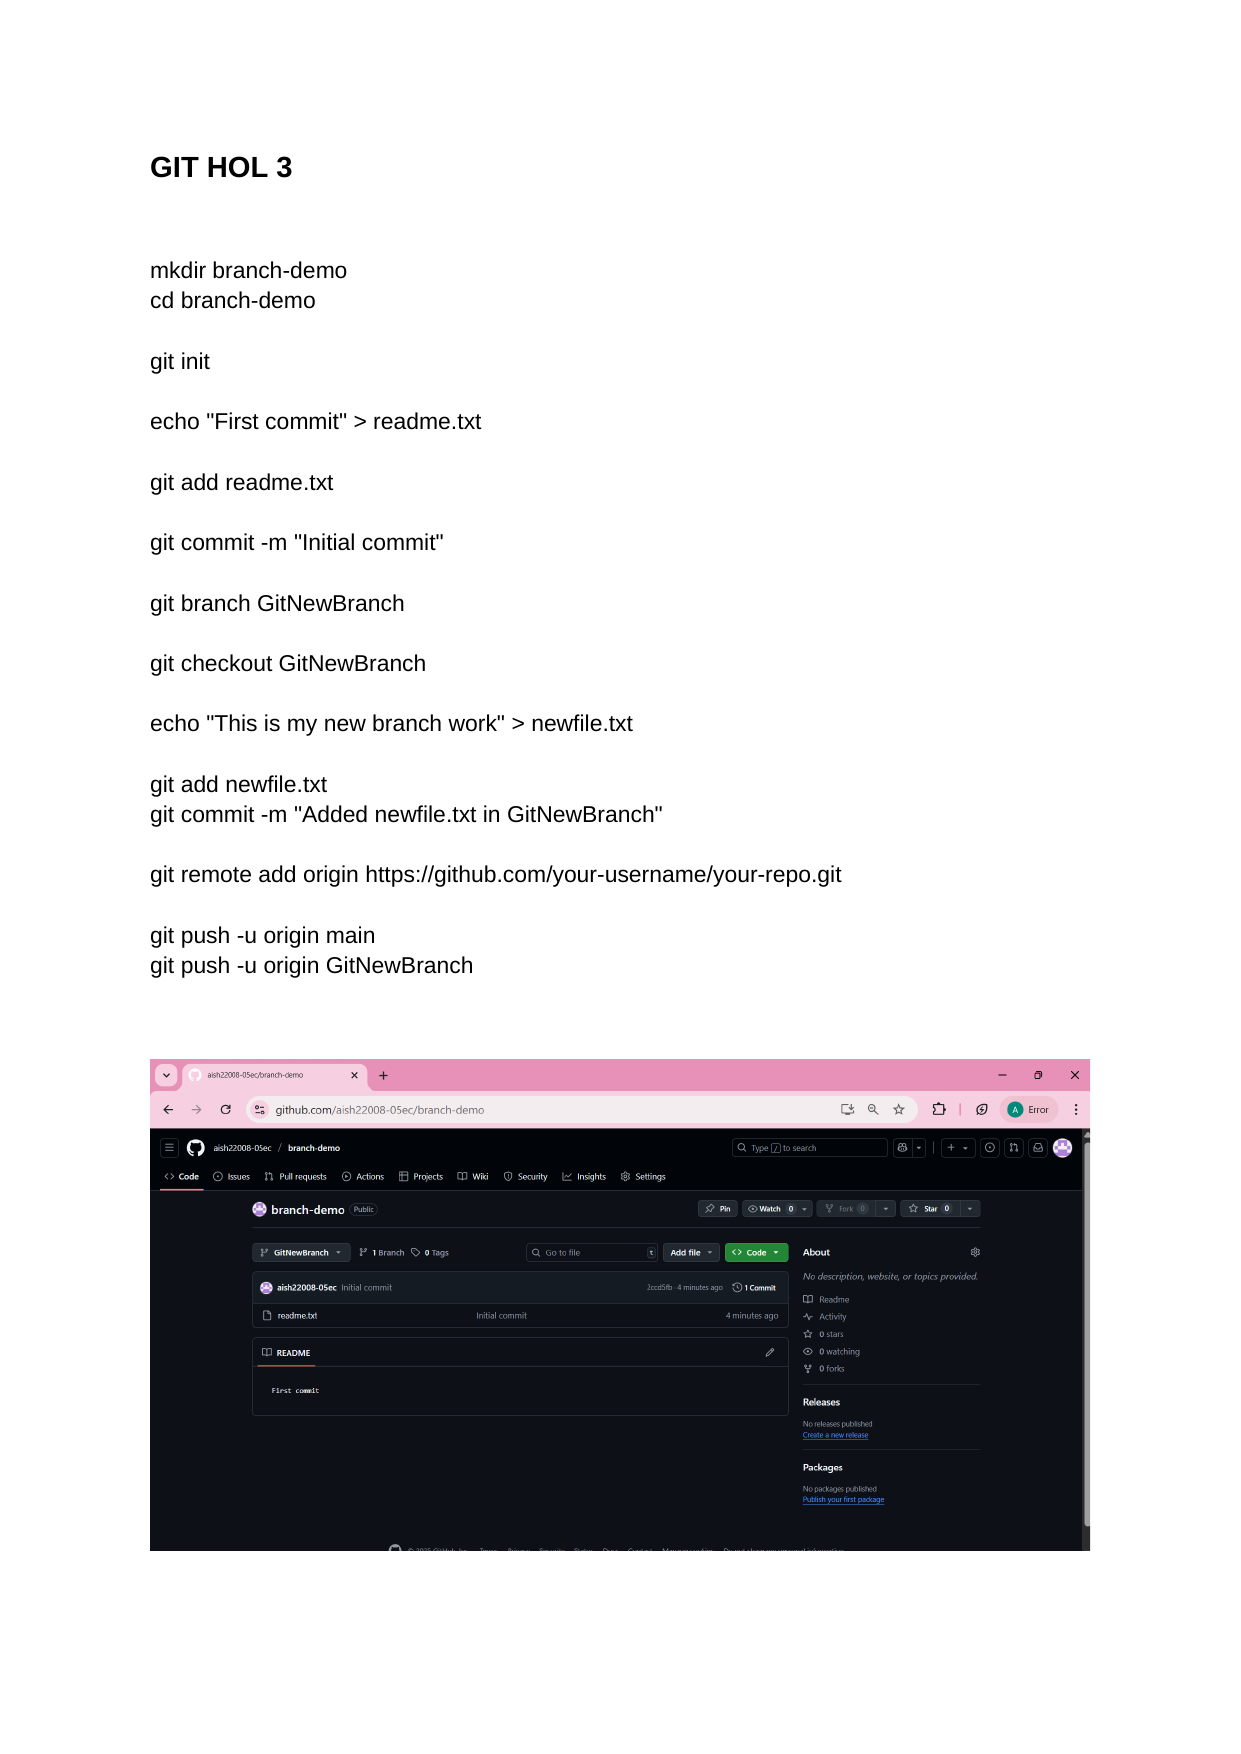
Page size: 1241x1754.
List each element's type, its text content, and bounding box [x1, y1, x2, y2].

text echo "First commit" > readme.txt [150, 408, 1090, 435]
text cd branch-demo [150, 287, 1090, 314]
text echo "This is my new branch work" > newfile.txt [150, 710, 1090, 737]
text git push -u origin GitNewBranch [150, 952, 1090, 978]
text GIT HOL 3 [150, 150, 1090, 183]
text git remote add origin https://github.com/your-username/your-repo.git [150, 861, 1090, 888]
text mkdir branch-demo [150, 257, 1090, 284]
picture [150, 1059, 1091, 1551]
text git push -u origin main [150, 922, 1090, 948]
text git add newfile.txt [150, 771, 1090, 797]
text git commit -m "Added newfile.txt in GitNewBranch" [150, 801, 1090, 827]
text git add readme.txt [150, 469, 1090, 495]
text git commit -m "Initial commit" [150, 529, 1090, 556]
text git branch GitNewBranch [150, 589, 1090, 616]
text git init [150, 348, 1090, 374]
text git checkout GitNewBranch [150, 650, 1090, 676]
